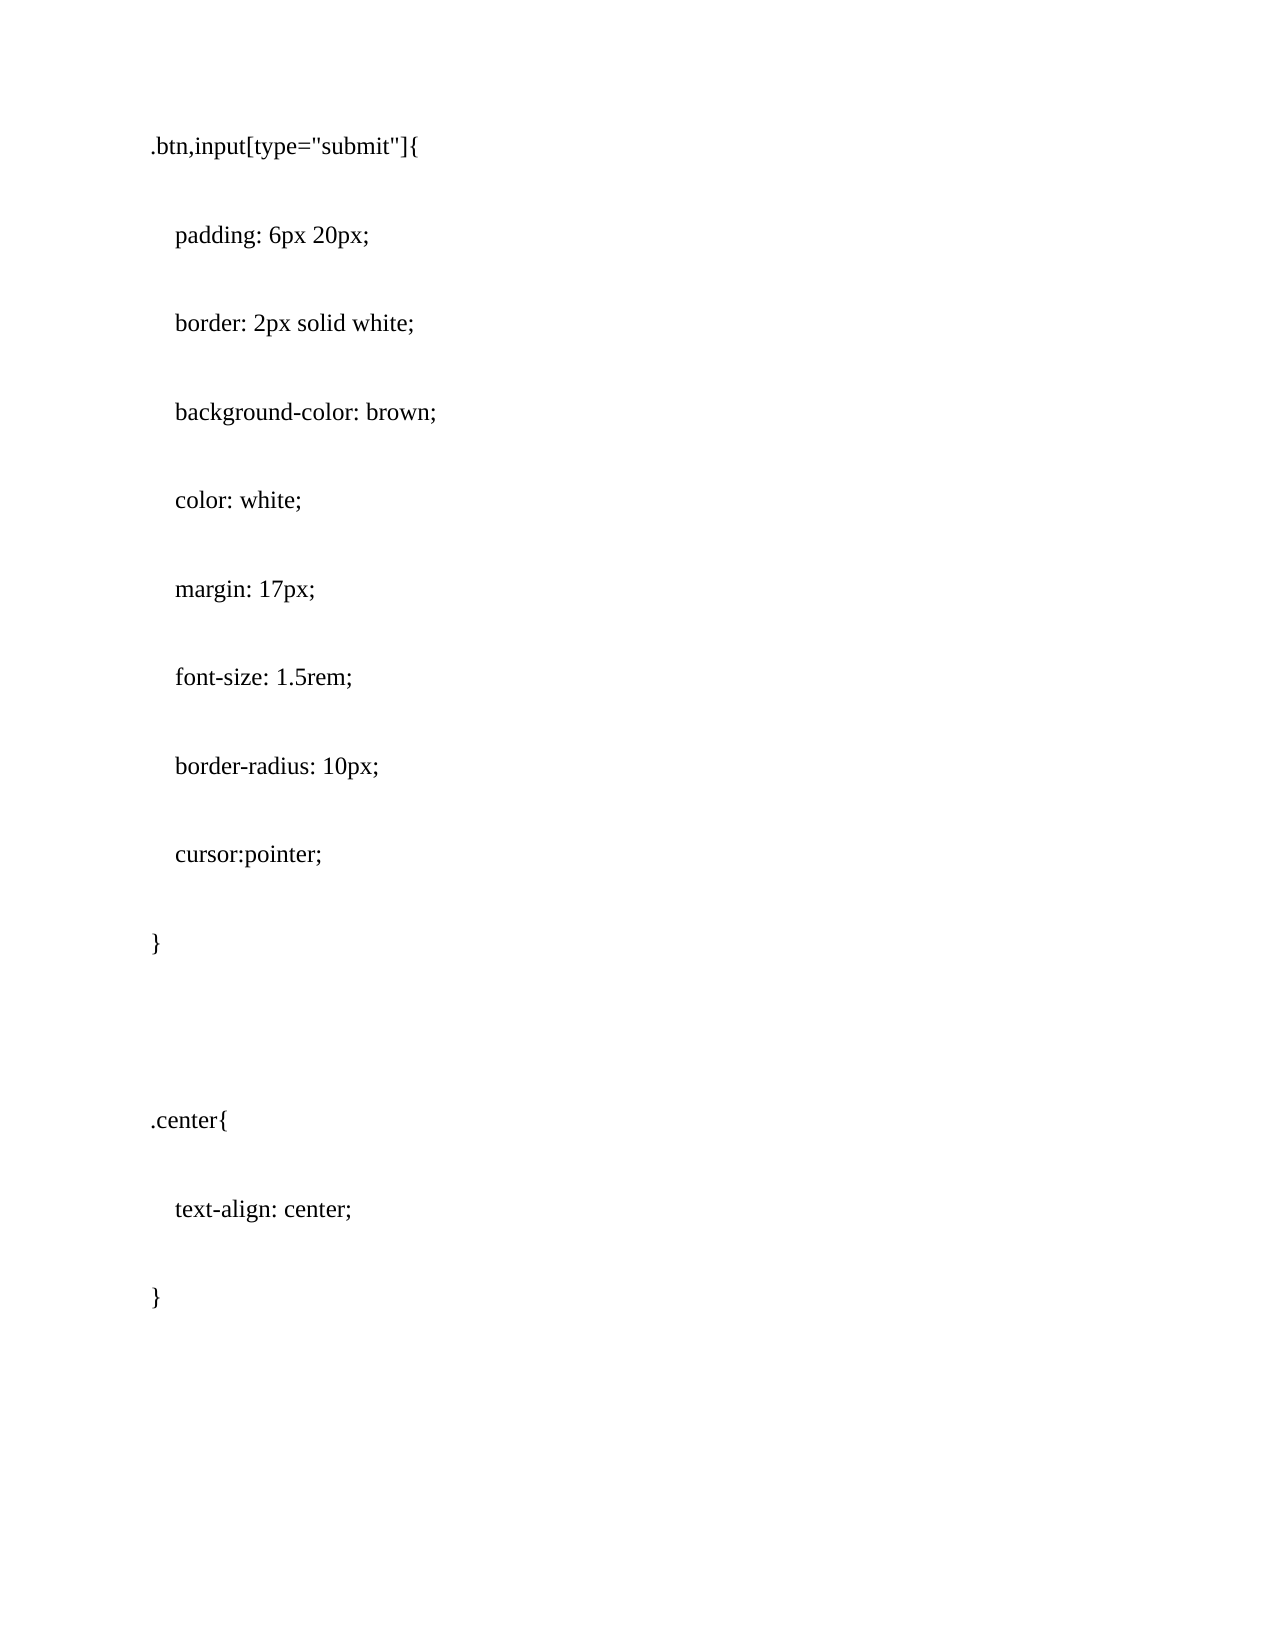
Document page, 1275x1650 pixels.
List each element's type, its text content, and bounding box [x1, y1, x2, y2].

text border: 2px solid white; [150, 308, 1125, 337]
text } [150, 1282, 1125, 1311]
text margin: 17px; [150, 574, 1125, 603]
text .center{ [150, 1105, 1125, 1134]
text color: white; [150, 485, 1125, 514]
text padding: 6px 20px; [150, 220, 1125, 248]
text background-color: brown; [150, 397, 1125, 426]
text border-radius: 10px; [150, 751, 1125, 780]
text .btn,input[type="submit"]{ [150, 131, 1125, 160]
text cursor:pointer; [150, 839, 1125, 868]
text } [150, 928, 1125, 957]
text text-align: center; [150, 1194, 1125, 1222]
text font-size: 1.5rem; [150, 662, 1125, 691]
